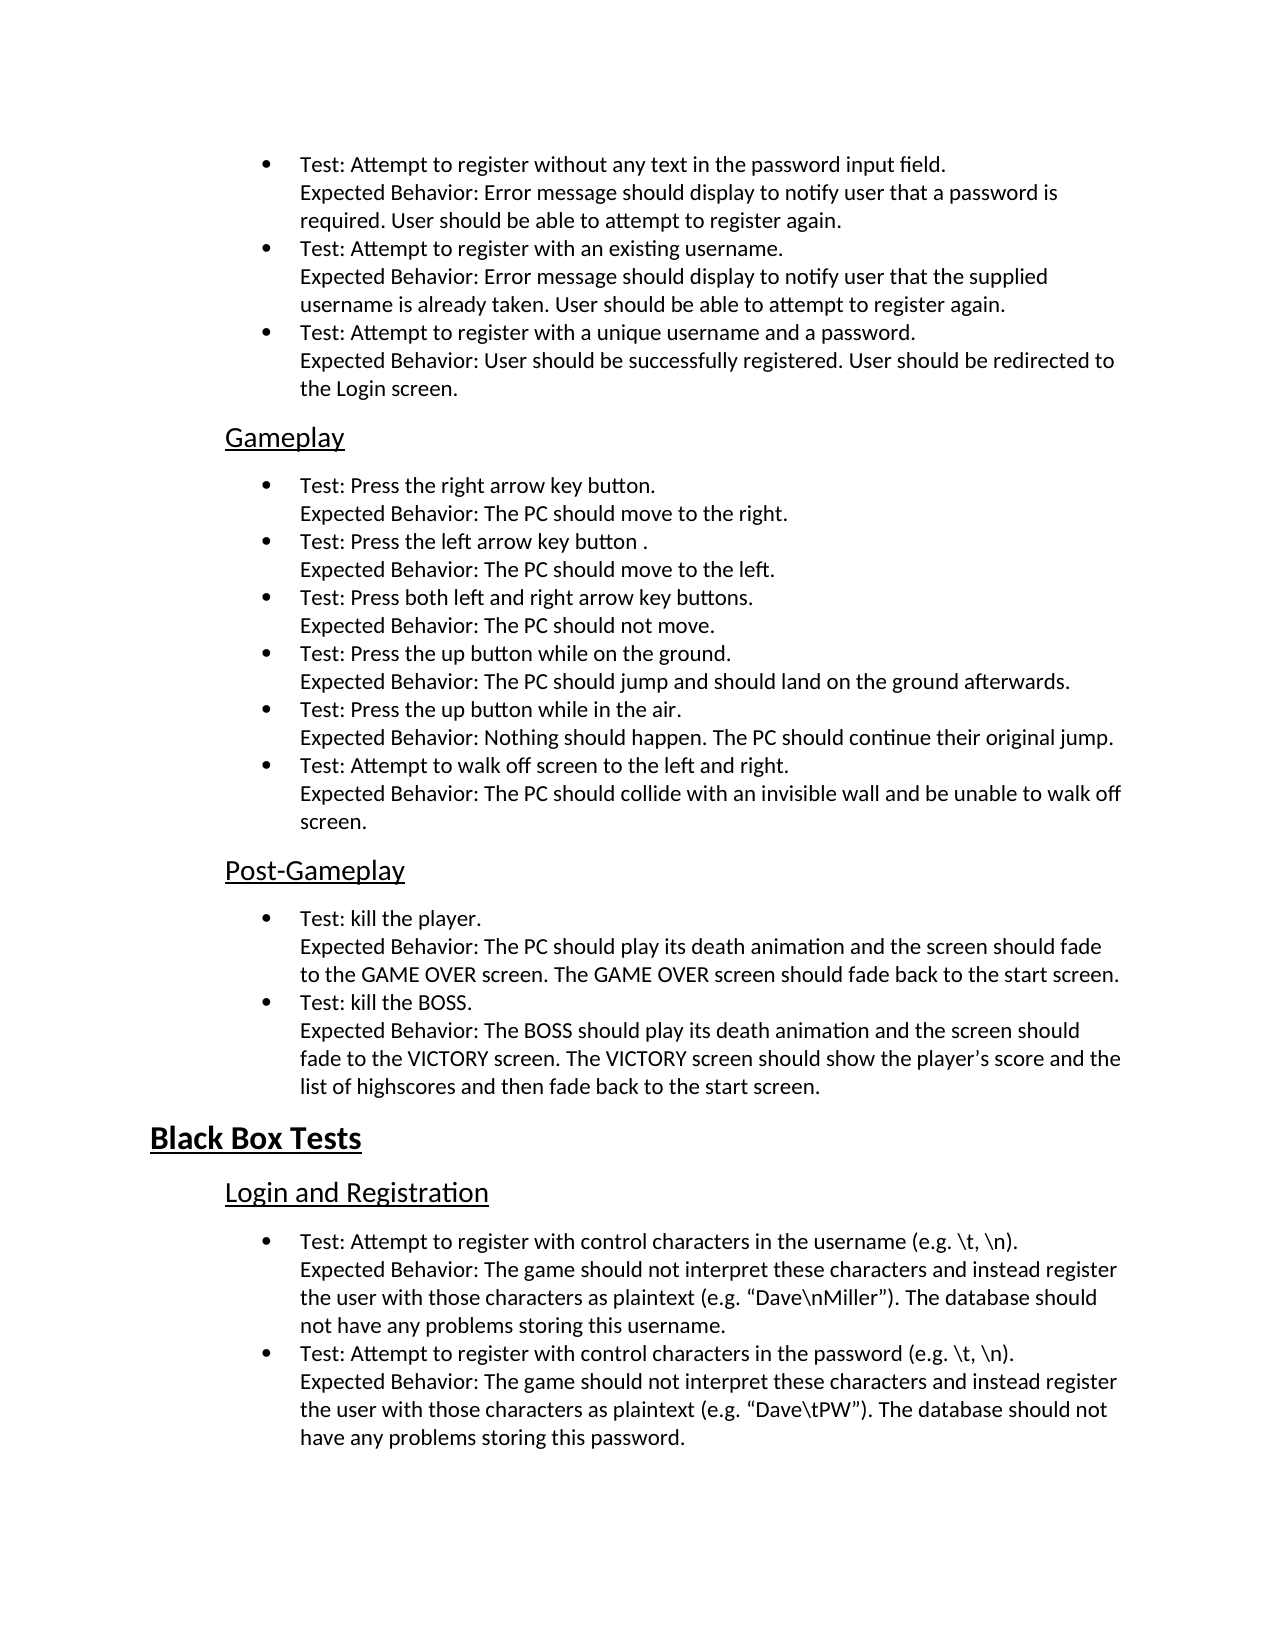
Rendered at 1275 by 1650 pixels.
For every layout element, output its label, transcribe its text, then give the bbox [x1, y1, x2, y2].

text Login and Registration [150, 1174, 1125, 1210]
text Gameplay [150, 419, 1125, 454]
list Test: Press both left and right arrow key buttons. Expected Behavior: The PC should not move. [262, 583, 1125, 639]
text Post-Gameplay [150, 852, 1125, 888]
text Black Box Tests [150, 1117, 1125, 1158]
list Test: Press the up button while on the ground. Expected Behavior: The PC should jump and should land on the ground afterwards. [262, 639, 1125, 695]
list Test: Press the right arrow key button. Expected Behavior: The PC should move to the right. [262, 471, 1125, 527]
list Test: Attempt to walk off screen to the left and right. Expected Behavior: The PC should collide with an invisible wall and be unable to walk off screen. [262, 751, 1125, 835]
list Test: Attempt to register with control characters in the password (e.g. \t, \n). Expected Behavior: The game should not interpret these characters and instead register the user with those characters as plaintext (e.g. “Dave\tPW”). The database should not have any problems storing this password. [262, 1339, 1125, 1451]
list Test: Attempt to register with control characters in the username (e.g. \t, \n). Expected Behavior: The game should not interpret these characters and instead register the user with those characters as plaintext (e.g. “Dave\nMiller”). The database should not have any problems storing this username. [262, 1227, 1125, 1339]
list Test: kill the BOSS. Expected Behavior: The BOSS should play its death animation and the screen should fade to the VICTORY screen. The VICTORY screen should show the player’s score and the list of highscores and then fade back to the start screen. [262, 988, 1125, 1101]
list Test: Attempt to register with an existing username. Expected Behavior: Error message should display to notify user that the supplied username is already taken. User should be able to attempt to register again. [262, 234, 1125, 318]
list Test: kill the player. Expected Behavior: The PC should play its death animation and the screen should fade to the GAME OVER screen. The GAME OVER screen should fade back to the start screen. [262, 904, 1125, 988]
list Test: Press the up button while in the air. Expected Behavior: Nothing should happen. The PC should continue their original jump. [262, 695, 1125, 751]
list Test: Press the left arrow key button . Expected Behavior: The PC should move to the left. [262, 527, 1125, 583]
list Test: Attempt to register with a unique username and a password. Expected Behavior: User should be successfully registered. User should be redirected to the Login screen. [262, 318, 1125, 402]
list Test: Attempt to register without any text in the password input field. Expected Behavior: Error message should display to notify user that a password is required. User should be able to attempt to register again. [262, 150, 1125, 234]
